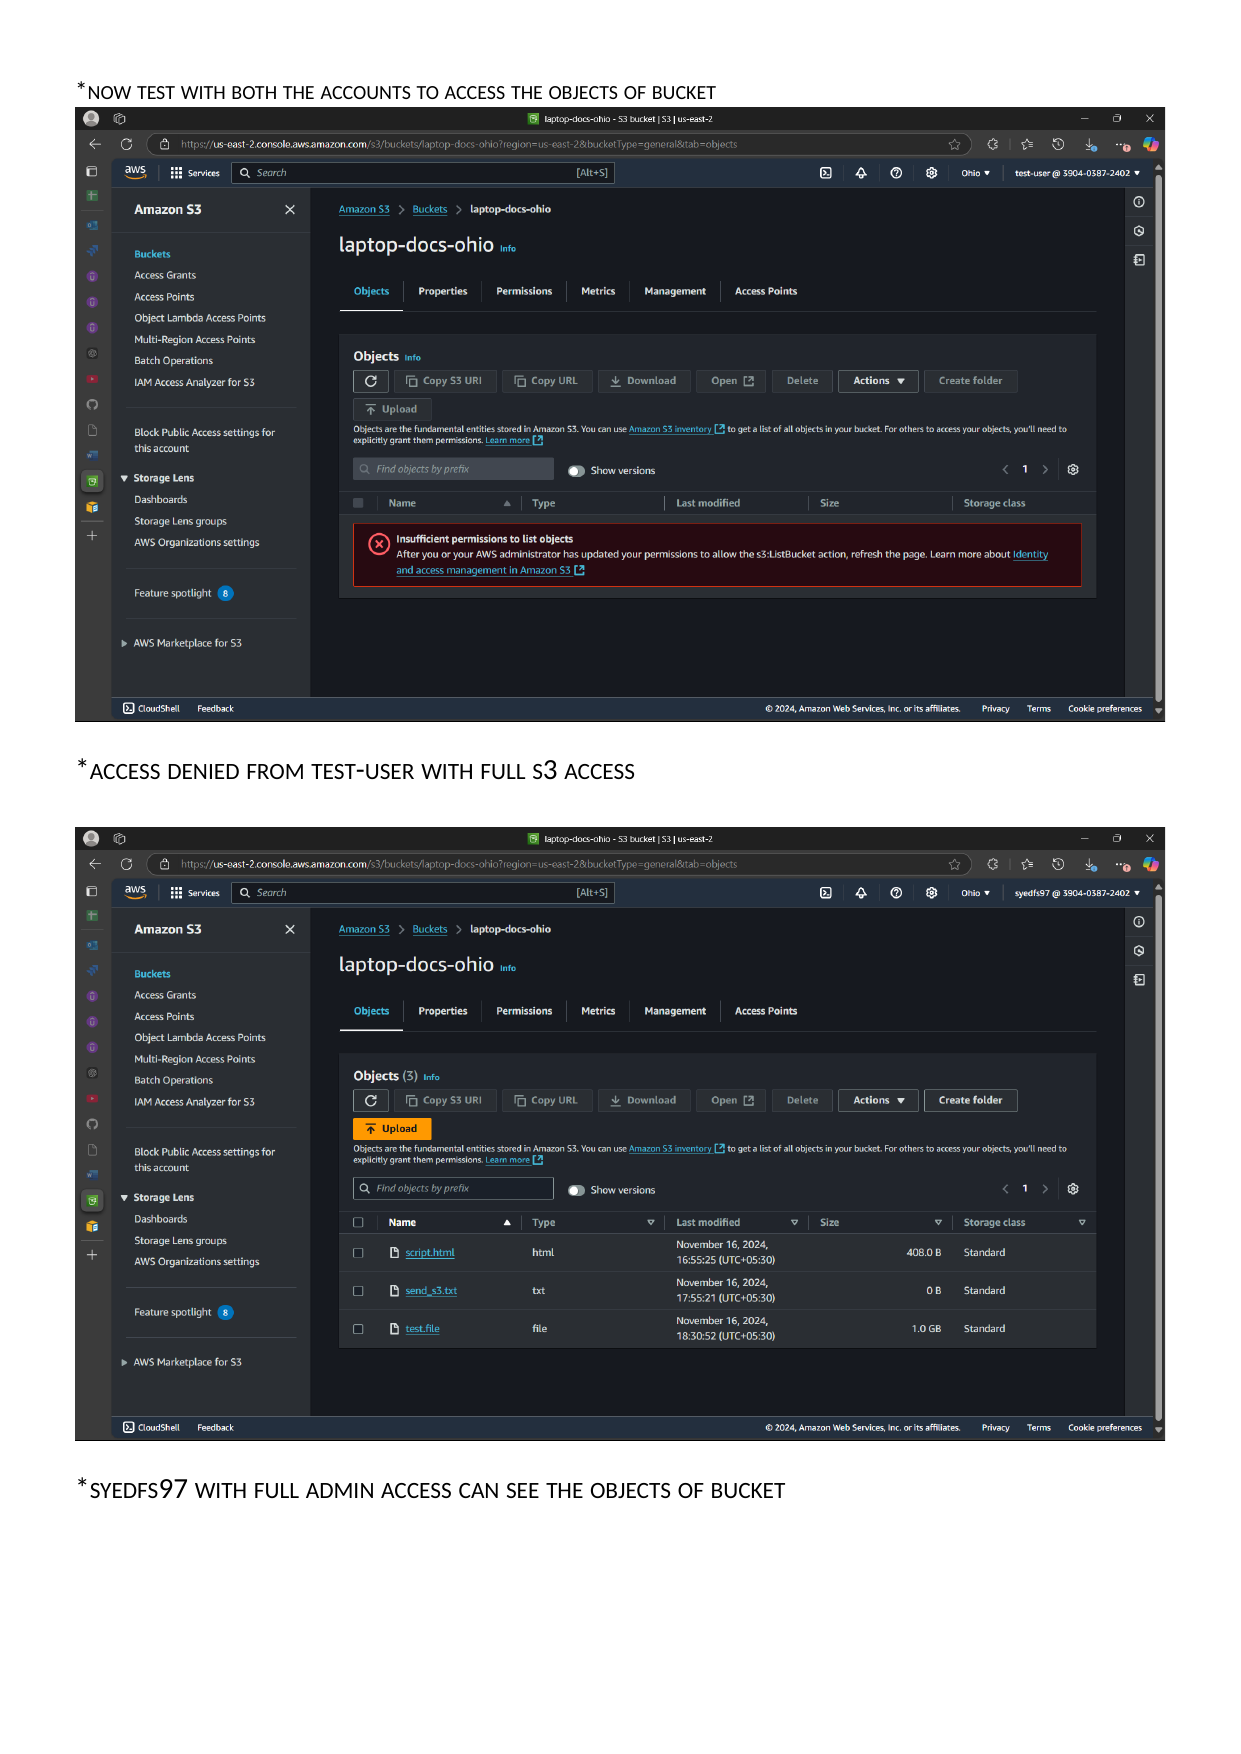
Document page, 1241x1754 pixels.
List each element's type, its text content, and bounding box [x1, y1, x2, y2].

text *access denied from test-user with full s3 access [75, 751, 1165, 786]
text *now test with both the accounts to access the objects of bucket [75, 75, 1165, 106]
picture [75, 827, 1166, 1441]
picture [75, 107, 1166, 722]
text *syedfs97 with full admin access can see the objects of bucket [75, 1470, 1165, 1506]
